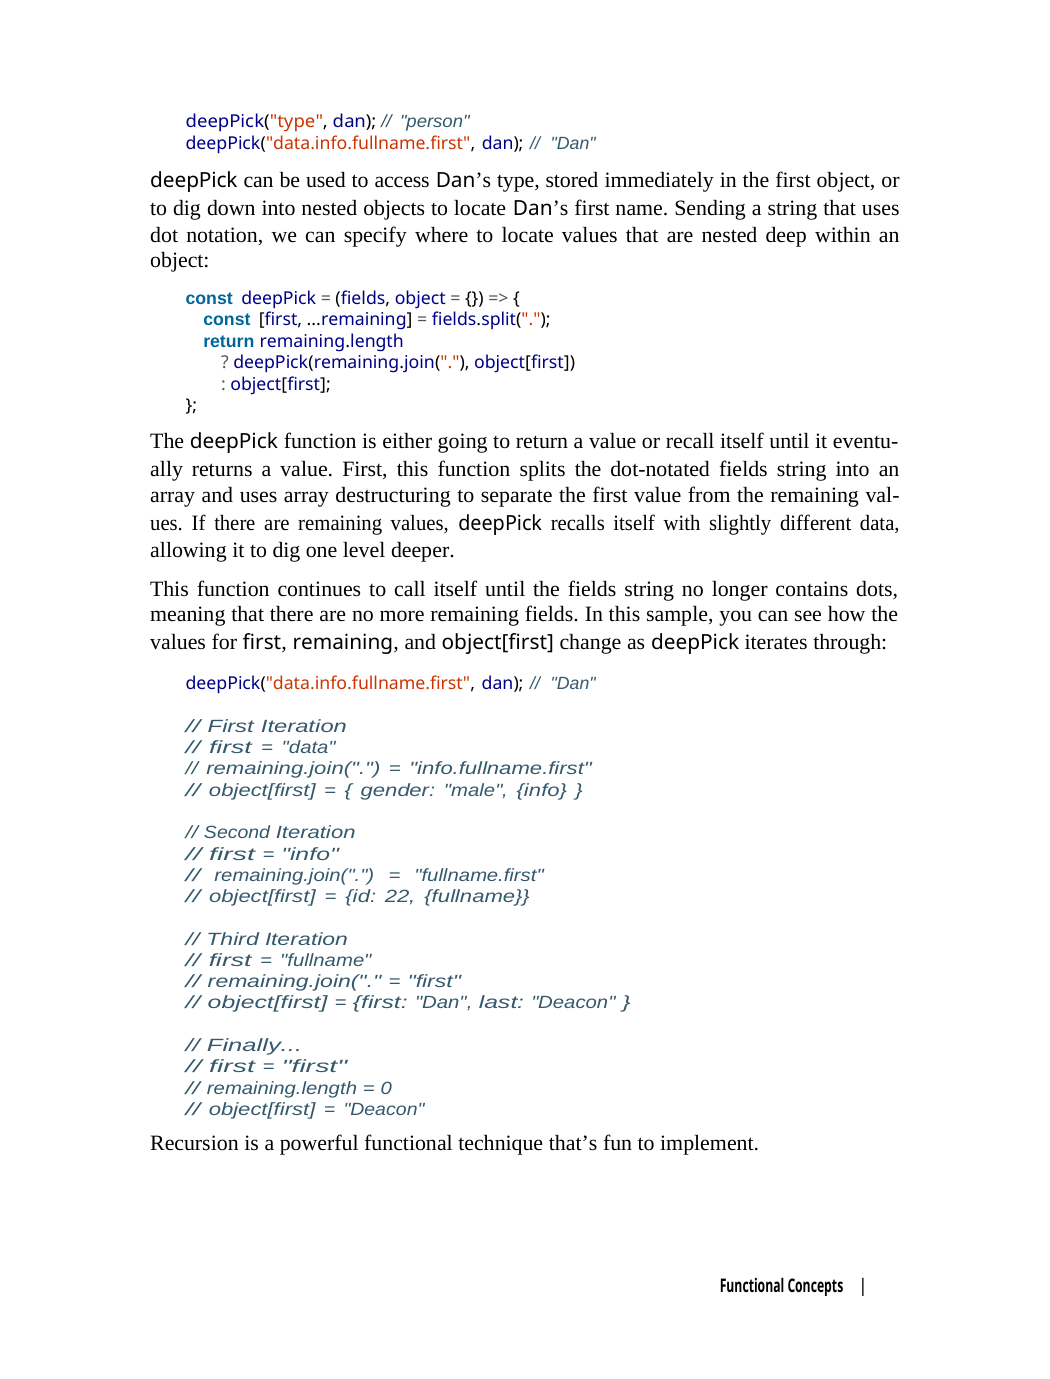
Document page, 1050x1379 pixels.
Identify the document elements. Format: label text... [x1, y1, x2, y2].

text // first = "info" [185, 843, 1014, 864]
text return remaining.length [203, 330, 1014, 351]
text // first = "fullname" [185, 950, 1014, 970]
text Recursion is a powerful functional technique that’s fun to implement. [150, 1130, 1014, 1156]
text // remaining.length = 0 [185, 1077, 1014, 1098]
text // Third Iteration [185, 928, 1014, 949]
text deepPick("data.info.fullname.first", dan); // "Dan" [185, 132, 1014, 154]
text // object[first] = {id: 22, {fullname}} [185, 886, 1014, 906]
text deepPick("type", dan); // "person" [185, 110, 1014, 132]
text deepPick("data.info.fullname.first", dan); // "Dan" [185, 670, 1014, 694]
text // first = "data" [185, 737, 1014, 757]
text // Second Iteration [185, 822, 1014, 842]
text // remaining.join("." = "first" [185, 971, 1014, 991]
text This function continues to call itself until the fields string no longer contains dots, meaning that there are no more remaining fields. In this sample, you can see how the values for first, remaining, and object[first] change as deepPick iterates through: [150, 576, 900, 656]
text // Finally... [185, 1035, 1014, 1055]
text : object[first]; [221, 373, 1014, 394]
text const [first, ...remaining] = fields.split("."); [203, 309, 1014, 330]
text // First Iteration [185, 716, 1014, 736]
text // first = "first" [185, 1056, 1014, 1077]
text }; [185, 394, 1014, 416]
text // object[first] = { gender: "male", {info} } [185, 779, 1014, 800]
text ? deepPick(remaining.join("."), object[first]) [221, 351, 1014, 373]
text deepPick can be used to access Dan’s type, stored immediately in the first object, or to dig down into nested objects to locate Dan’s first name. Sending a string that uses dot notation, we can specify where to locate values that are nested deep within an object: [150, 165, 900, 272]
text // remaining.join(".") = "info.fullname.first" [185, 758, 1014, 778]
text The deepPick function is either going to return a value or recall itself until it eventu‐ ally returns a value. First, this function splits the dot-notated fields string into an array and uses array destructuring to separate the first value from the remaining val‐ ues. If there are remaining values, deepPick recalls itself with slightly different data, allowing it to dig one level deeper. [150, 427, 900, 562]
text const deepPick = (fields, object = {}) => { [185, 287, 1014, 309]
text // object[first] = {first: "Dan", last: "Deacon" } [185, 992, 1014, 1013]
text // object[first] = "Deacon" [185, 1099, 1014, 1119]
text // remaining.join(".") = "fullname.first" [185, 864, 1014, 885]
